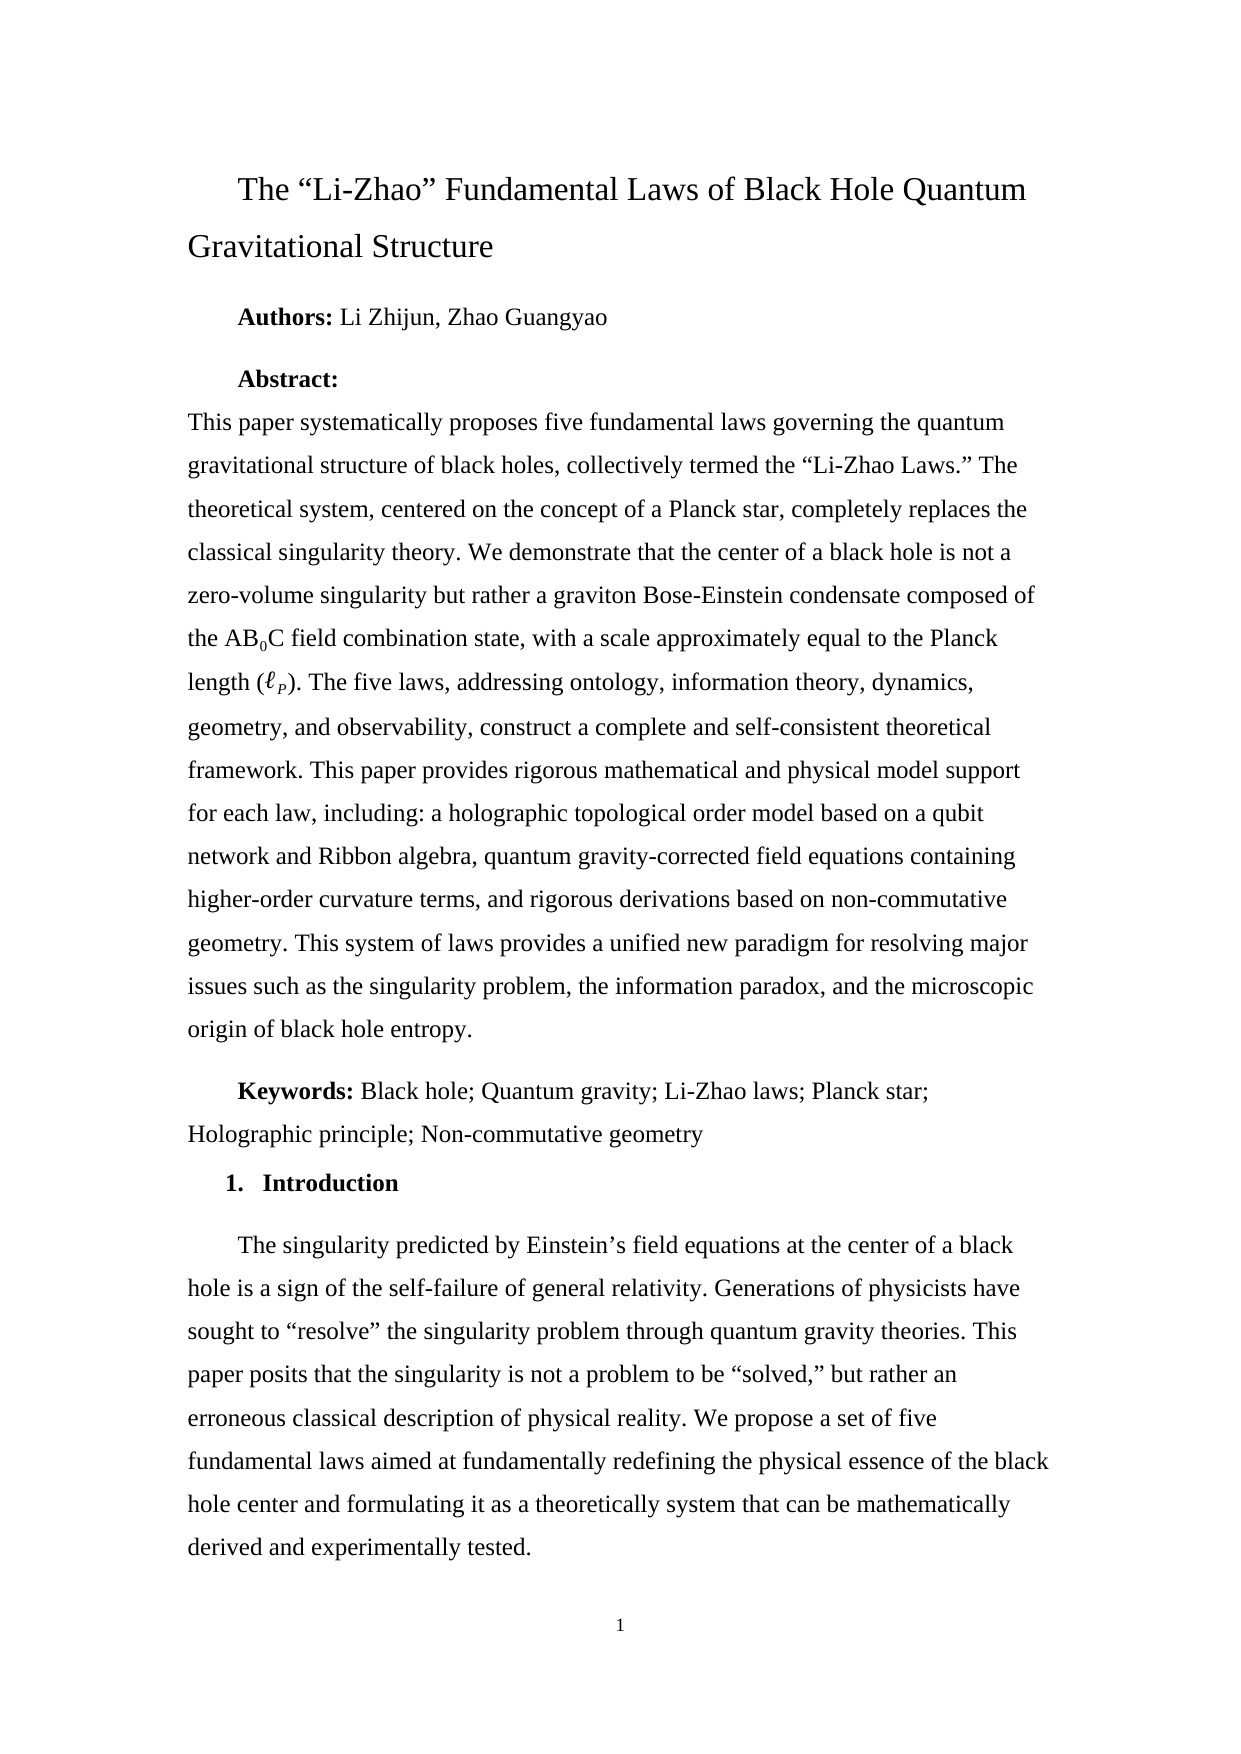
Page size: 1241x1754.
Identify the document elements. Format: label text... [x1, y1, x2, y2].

text Keywords: Black hole; Quantum gravity; Li-Zhao laws; Planck star; Holographic principle; Non-commutative geometry [187, 1076, 1053, 1148]
text The “Li-Zhao” Fundamental Laws of Black Hole Quantum Gravitational Structure [187, 169, 1053, 264]
text The singularity predicted by Einstein’s field equations at the center of a black hole is a sign of the self-failure of general relativity. Generations of physicists have sought to “resolve” the singularity problem through quantum gravity theories. This paper posits that the singularity is not a problem to be “solved,” but rather an erroneous classical description of physical reality. We propose a set of five fundamental laws aimed at fundamentally redefining the physical essence of the black hole center and formulating it as a theoretically system that can be mathematically derived and experimentally tested. [187, 1230, 1053, 1561]
text Authors: Li Zhijun, Zhao Guangyao [187, 302, 1053, 331]
list Introduction [225, 1168, 1053, 1197]
text Abstract: This paper systematically proposes five fundamental laws governing the quantum gravitational structure of black holes, collectively termed the “Li-Zhao Laws.” The theoretical system, centered on the concept of a Planck star, completely replaces the classical singularity theory. We demonstrate that the center of a black hole is not a zero-volume singularity but rather a graviton Bose-Einstein condensate composed of the AB₀C field combination state, with a scale approximately equal to the Planck length (). The five laws, addressing ontology, information theory, dynamics, geometry, and observability, construct a complete and self-consistent theoretical framework. This paper provides rigorous mathematical and physical model support for each law, including: a holographic topological order model based on a qubit network and Ribbon algebra, quantum gravity-corrected field equations containing higher-order curvature terms, and rigorous derivations based on non-commutative geometry. This system of laws provides a unified new paradigm for resolving major issues such as the singularity problem, the information paradox, and the microscopic origin of black hole entropy. [187, 364, 1053, 1043]
